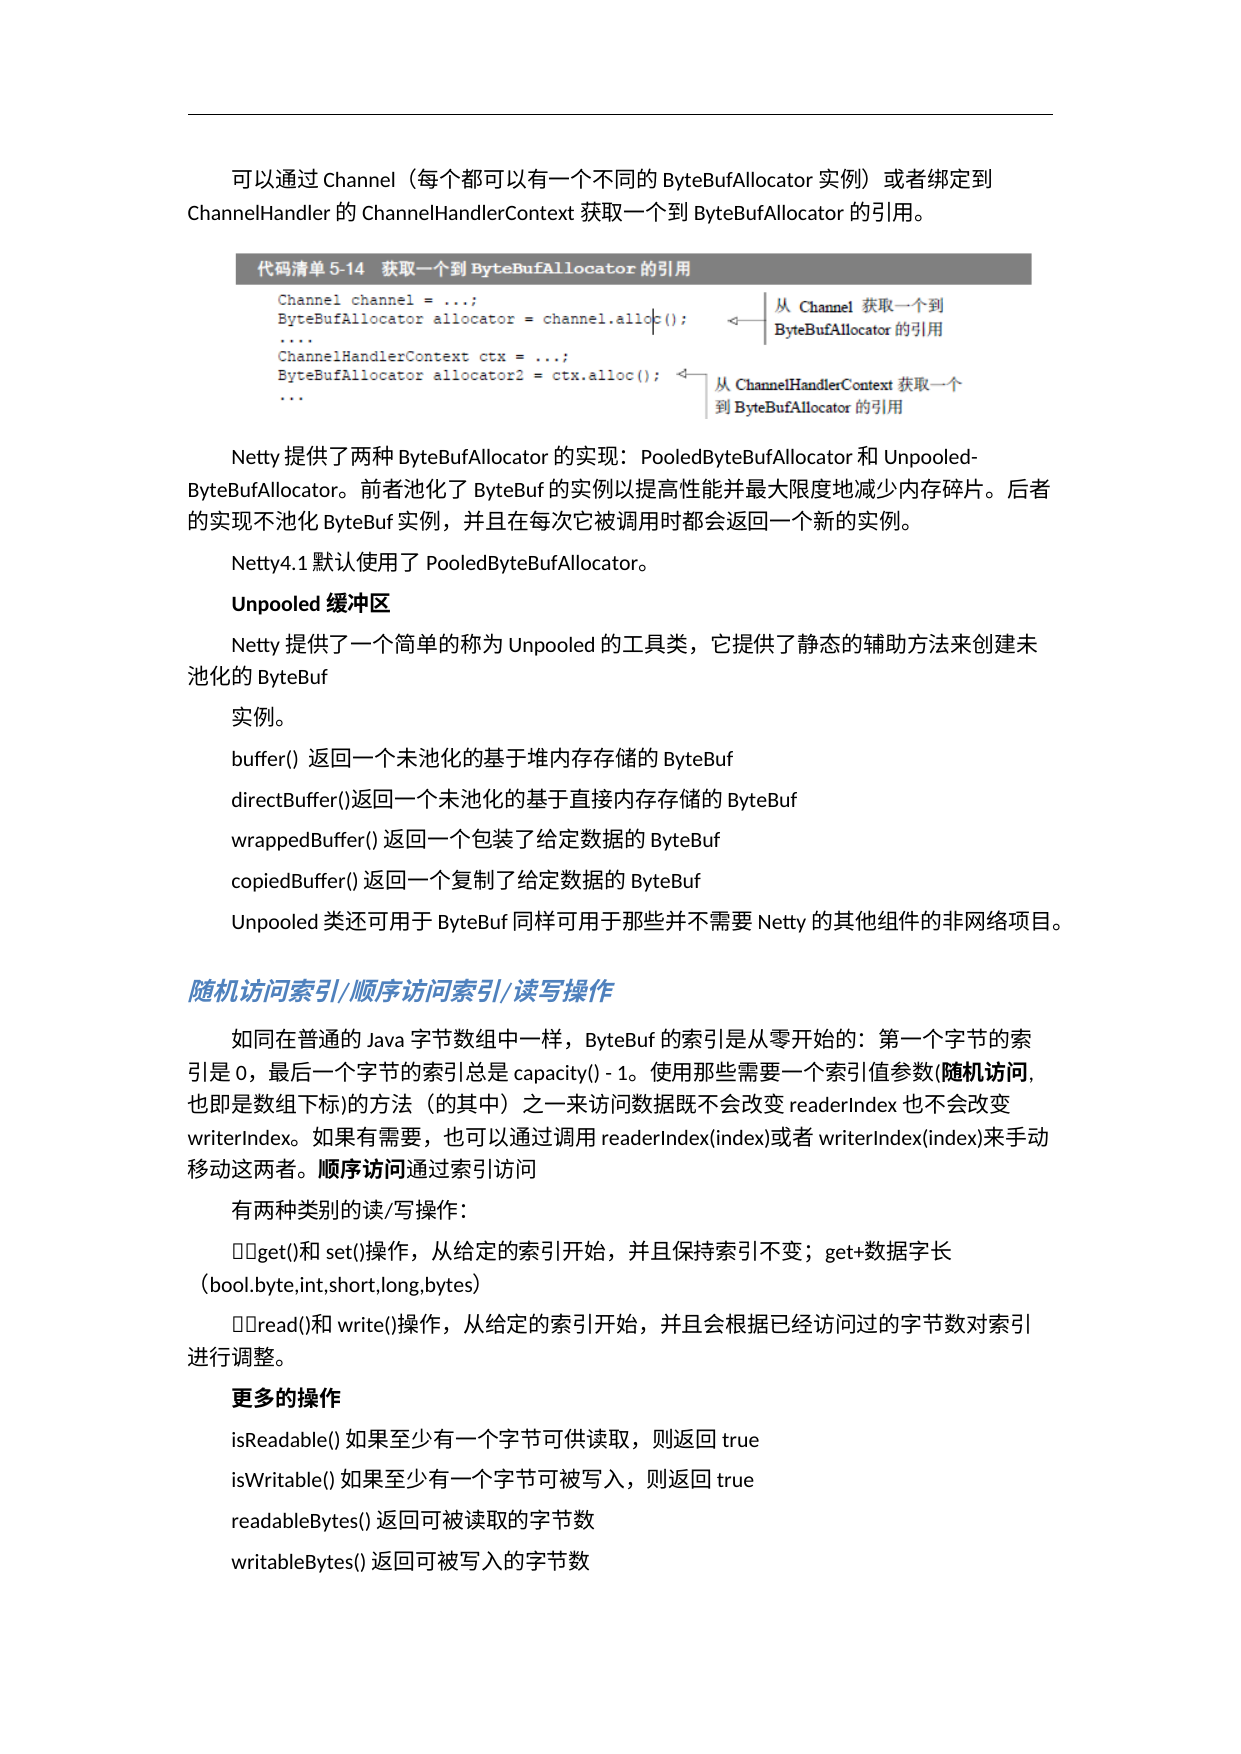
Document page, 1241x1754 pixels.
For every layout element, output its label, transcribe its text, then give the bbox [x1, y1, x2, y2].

text read()和write()操作，从给定的索引开始，并且会根据已经访问过的字节数对索引进行调整。 [187, 1307, 1053, 1372]
text Netty4.1默认使用了PooledByteBufAllocator。 [187, 544, 1053, 577]
text Netty 提供了一个简单的称为Unpooled 的工具类，它提供了静态的辅助方法来创建未池化的ByteBuf [187, 626, 1053, 691]
text readableBytes() 返回可被读取的字节数 [187, 1503, 1053, 1535]
text copiedBuffer() 返回一个复制了给定数据的ByteBuf [187, 863, 1053, 895]
text 更多的操作 [187, 1380, 1053, 1413]
text Unpooled 缓冲区 [187, 585, 1053, 618]
text isWritable() 如果至少有一个字节可被写入，则返回true [187, 1462, 1053, 1494]
text wrappedBuffer() 返回一个包装了给定数据的ByteBuf [187, 822, 1053, 854]
subtitle 随机访问索引/顺序访问索引/读写操作 [187, 957, 1053, 1022]
text 有两种类别的读/写操作： [187, 1193, 1053, 1225]
text Unpooled 类还可用于ByteBuf 同样可用于那些并不需要Netty 的其他组件的非网络项目。 [187, 904, 1053, 936]
picture [231, 246, 1038, 419]
text buffer() 返回一个未池化的基于堆内存存储的ByteBuf [187, 740, 1053, 773]
text writableBytes() 返回可被写入的字节数 [187, 1544, 1053, 1576]
text directBuffer()返回一个未池化的基于直接内存存储的ByteBuf [187, 781, 1053, 814]
text get()和set()操作，从给定的索引开始，并且保持索引不变；get+数据字长（bool.byte,int,short,long,bytes） [187, 1234, 1053, 1299]
text 可以通过Channel（每个都可以有一个不同的ByteBufAllocator 实例）或者绑定到ChannelHandler 的ChannelHandlerContext 获取一个到ByteBufAllocator 的引用。 [187, 162, 1053, 227]
text Netty提供了两种ByteBufAllocator的实现：PooledByteBufAllocator和Unpooled-ByteBufAllocator。前者池化了ByteBuf的实例以提高性能并最大限度地减少内存碎片。后者的实现不池化ByteBuf实例，并且在每次它被调用时都会返回一个新的实例。 [187, 439, 1053, 536]
text 如同在普通的Java 字节数组中一样，ByteBuf 的索引是从零开始的：第一个字节的索引是0，最后一个字节的索引总是capacity() - 1。使用那些需要一个索引值参数(随机访问,也即是数组下标)的方法（的其中）之一来访问数据既不会改变readerIndex 也不会改变writerIndex。如果有需要，也可以通过调用readerIndex(index)或者writerIndex(index)来手动移动这两者。顺序访问通过索引访问 [187, 1022, 1053, 1184]
text 实例。 [187, 699, 1053, 732]
text isReadable() 如果至少有一个字节可供读取，则返回true [187, 1421, 1053, 1454]
